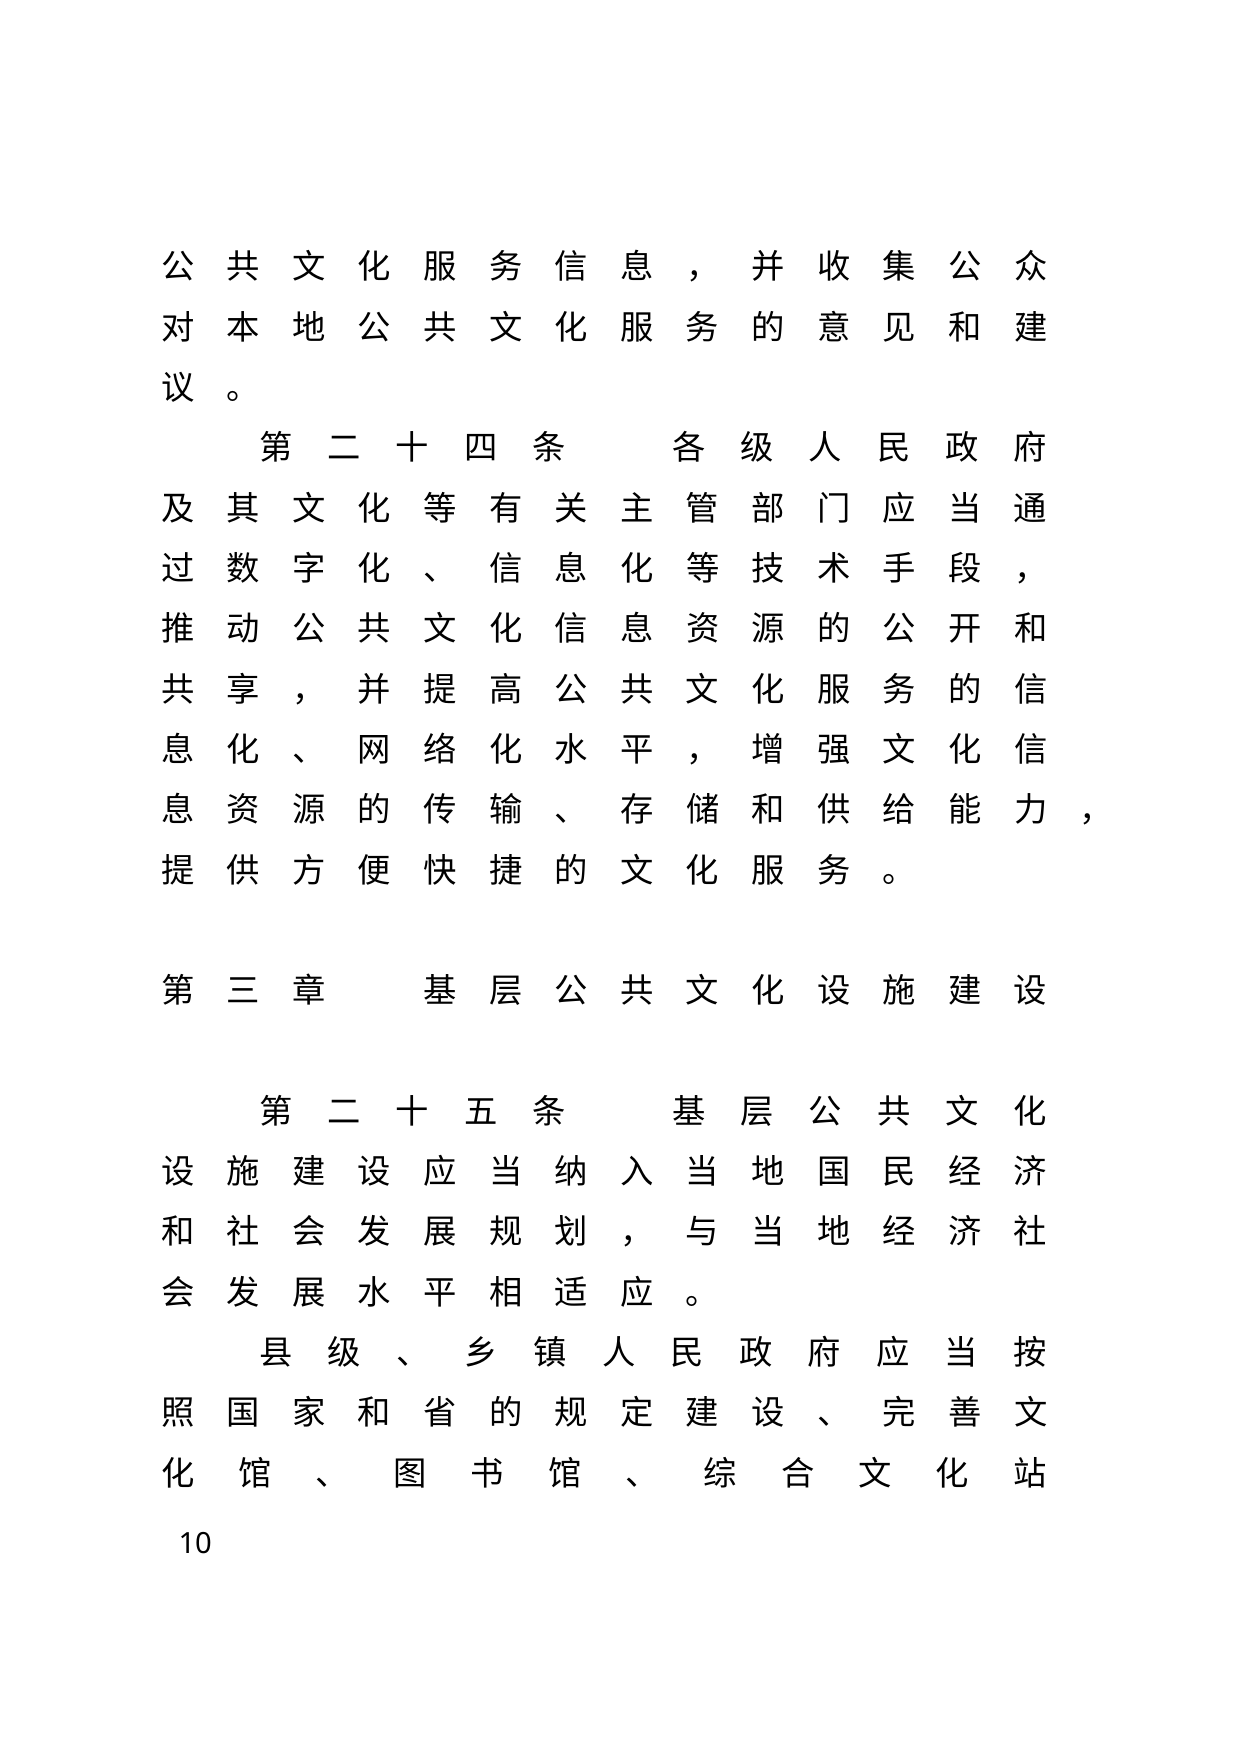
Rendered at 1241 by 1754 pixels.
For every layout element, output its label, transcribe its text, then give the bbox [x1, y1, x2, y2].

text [161, 1320, 1079, 1501]
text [161, 234, 1079, 415]
text 第三章 基层公共文化设施建设 [161, 958, 1079, 1018]
text 第二十四条 各级人民政府及其文化等有关主管部门应当通过数字化、信息化等技术手段，推动公共文化信息资源的公开和共享，并提高公共文化服务的信息化、网络化水平，增强文化信息资源的传输、存储和供给能力，提供方便快捷的文化服务。 [161, 415, 1079, 898]
text 第二十五条 基层公共文化设施建设应当纳入当地国民经济和社会发展规划，与当地经济社会发展水平相适应。 [161, 1078, 1079, 1320]
